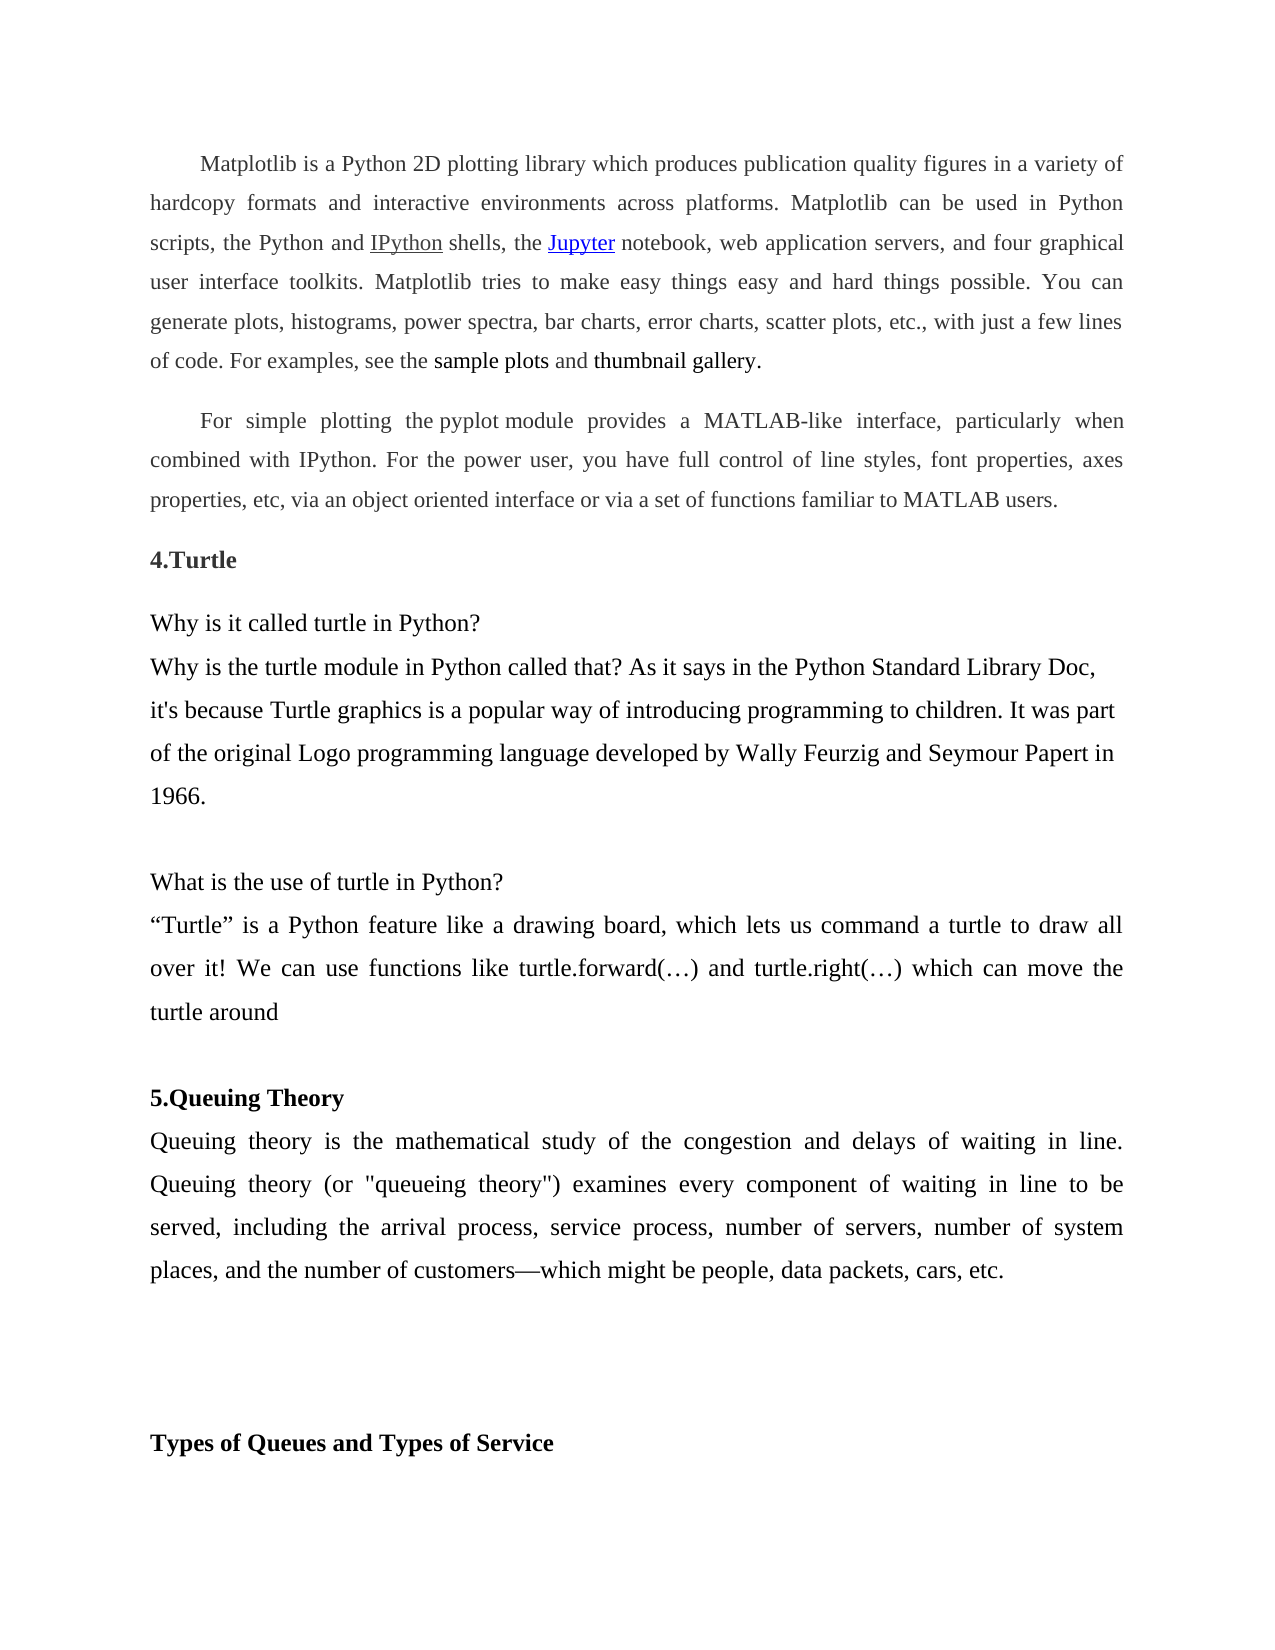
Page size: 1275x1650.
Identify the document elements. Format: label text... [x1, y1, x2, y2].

text For simple plotting the pyplot module provides a MATLAB-like interface, particularly when combined with IPython. For the power user, you have full control of line styles, font properties, axes properties, etc, via an object oriented interface or via a set of functions familiar to MATLAB users. [150, 407, 1125, 512]
text 5.Queuing Theory [150, 1083, 1125, 1112]
subtitle Types of Queues and Types of Service [150, 1428, 1125, 1457]
text Queuing theory is the mathematical study of the congestion and delays of waiting in line. Queuing theory (or "queueing theory") examines every component of waiting in line to be served, including the arrival process, service process, number of servers, number of system places, and the number of customers—which might be people, data packets, cars, etc. [150, 1126, 1125, 1284]
text Matplotlib is a Python 2D plotting library which produces publication quality figures in a variety of hardcopy formats and interactive environments across platforms. Matplotlib can be used in Python scripts, the Python and IPython shells, the Jupyter notebook, web application servers, and four graphical user interface toolkits. Matplotlib tries to make easy things easy and hard things possible. You can generate plots, histograms, power spectra, bar charts, error charts, scatter plots, etc., with just a few lines of code. For examples, see the sample plots and thumbnail gallery. [150, 216, 1125, 374]
text Why is the turtle module in Python called that? As it says in the Python Standard Library Doc, it's because Turtle graphics is a popular way of introducing programming to children. It was part of the original Logo programming language developed by Wally Feurzig and Seymour Papert in 1966. [150, 652, 1125, 810]
text What is the use of turtle in Python? [150, 867, 1125, 896]
text Why is it called turtle in Python? [150, 608, 1125, 637]
text 4.Turtle [150, 545, 1125, 574]
text “Turtle” is a Python feature like a drawing board, which lets us command a turtle to draw all over it! We can use functions like turtle.forward(…) and turtle.right(…) which can move the turtle around [150, 910, 1125, 1025]
text Matplotlib is a Python 2D plotting library which produces publication quality figures in a variety of hardcopy formats and interactive environments across platforms. Matplotlib can be used in Python scripts, the Python and IPython shells, the Jupyter notebook, web application servers, and four graphical user interface toolkits. Matplotlib tries to make easy things easy and hard things possible. You can generate plots, histograms, power spectra, bar charts, error charts, scatter plots, etc., with just a few lines of code. For examples, see the sample plots and thumbnail gallery. [150, 150, 1125, 190]
